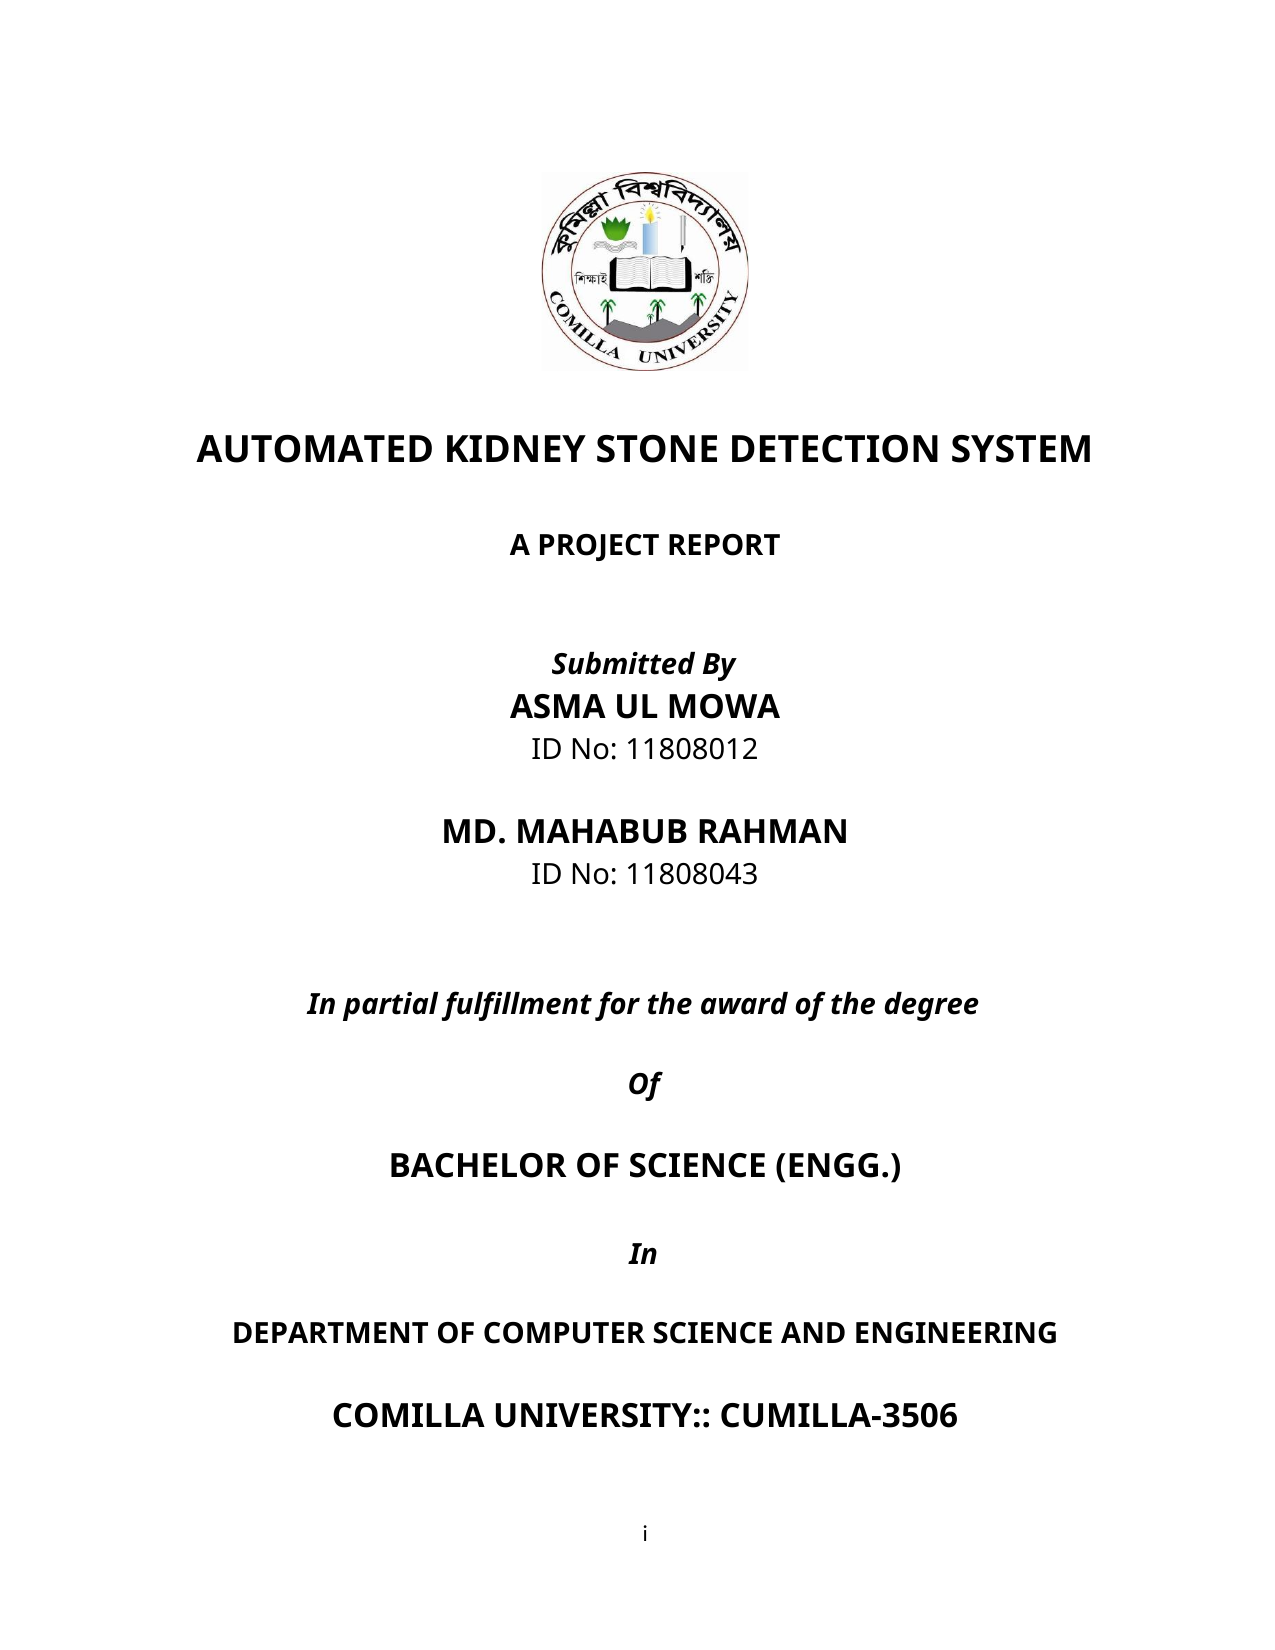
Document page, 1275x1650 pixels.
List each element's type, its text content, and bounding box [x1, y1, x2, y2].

text ID No: 11808043 [187, 853, 1102, 893]
text ASMA UL MOWA [187, 683, 1102, 728]
text DEPARTMENT OF COMPUTER SCIENCE AND ENGINEERING [187, 1312, 1102, 1352]
text In partial fulfillment for the award of the degree [187, 983, 1102, 1023]
text A PROJECT REPORT [187, 524, 1102, 564]
text In [187, 1233, 1102, 1273]
text MD. MAHABUB RAHMAN [187, 808, 1102, 853]
text Submitted By [187, 643, 1102, 683]
text COMILLA UNIVERSITY:: CUMILLA-3506 [187, 1392, 1102, 1437]
text Of [187, 1063, 1102, 1103]
text BACHELOR OF SCIENCE (ENGG.) [187, 1142, 1102, 1188]
picture [541, 172, 749, 371]
text ID No: 11808012 [187, 728, 1102, 768]
text AUTOMATED KIDNEY STONE DETECTION SYSTEM [187, 422, 1102, 473]
